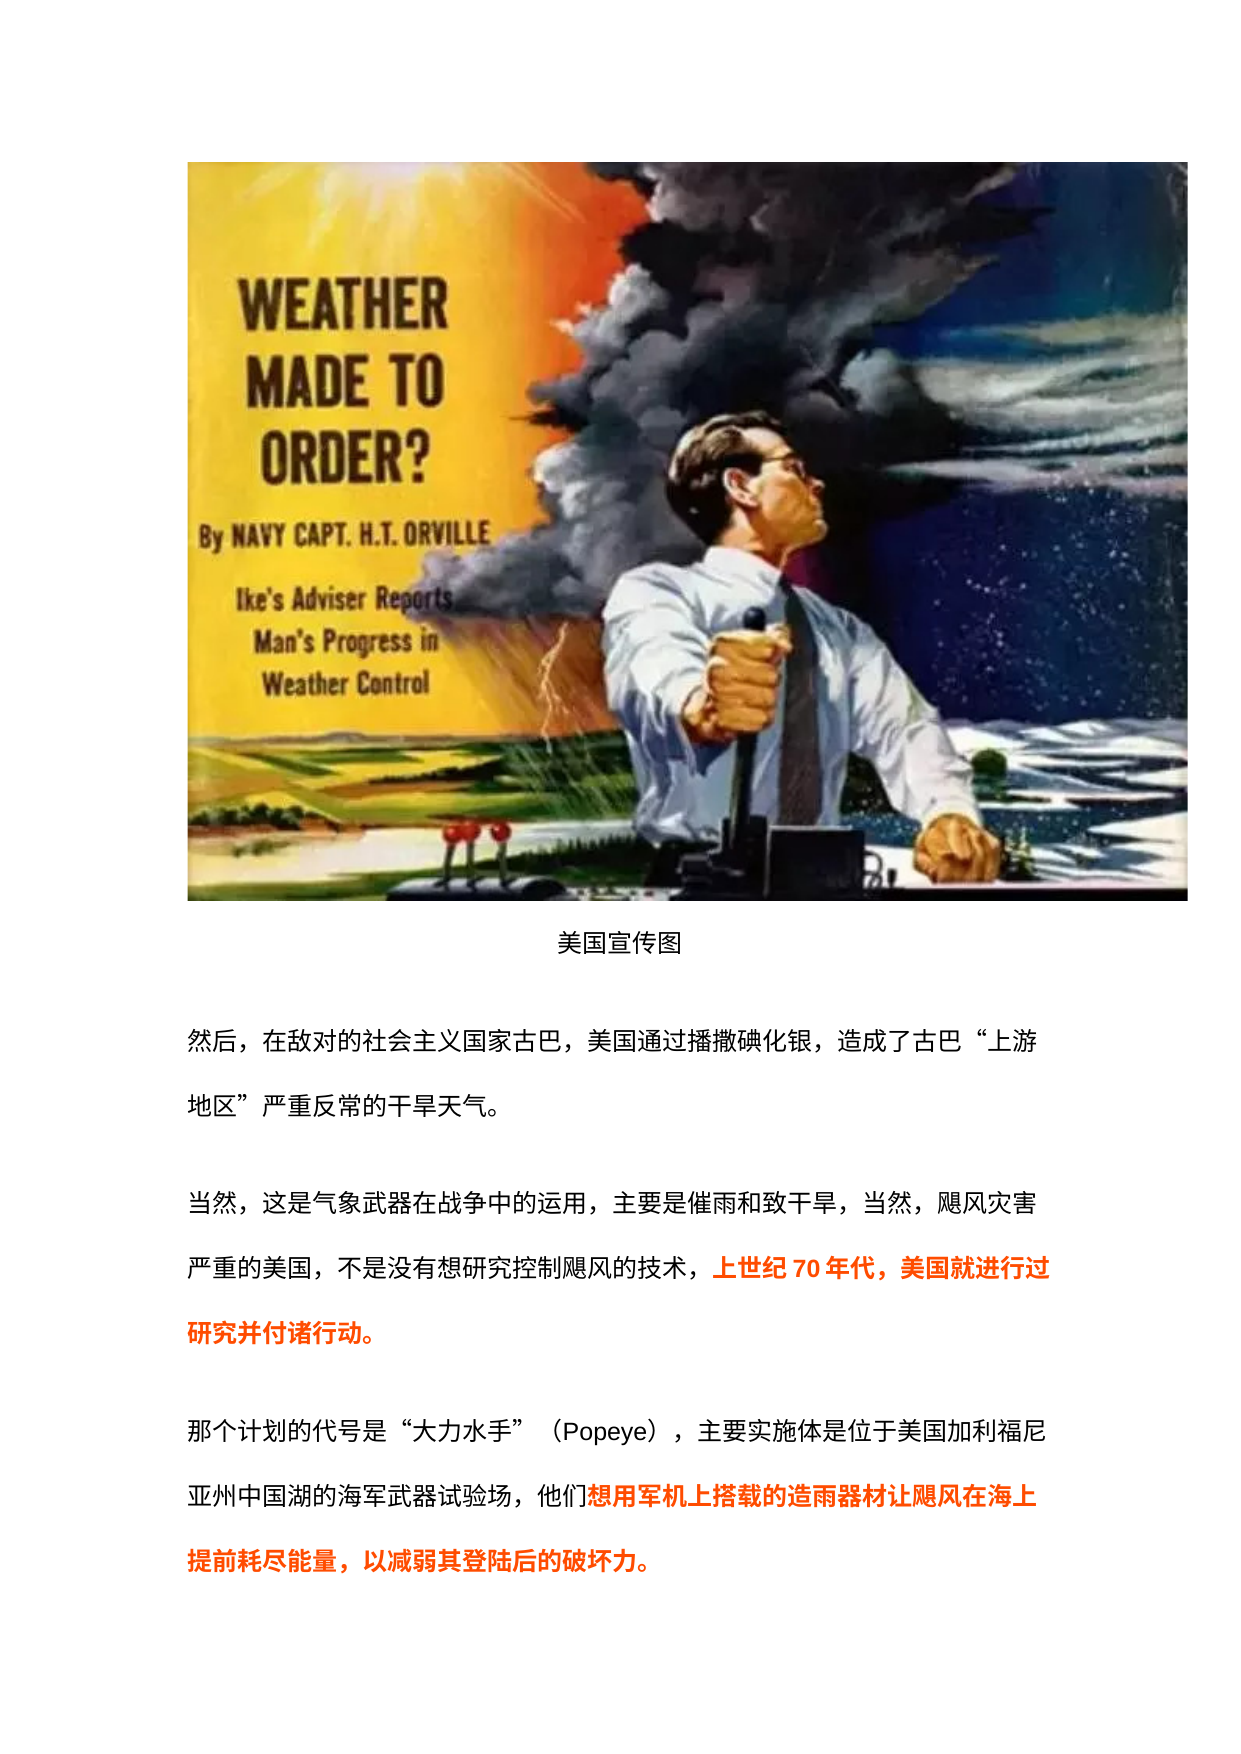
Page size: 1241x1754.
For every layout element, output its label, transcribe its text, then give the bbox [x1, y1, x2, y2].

text 当然，这是气象武器在战争中的运用，主要是催雨和致干旱，当然，飓风灾害严重的美国，不是没有想研究控制飓风的技术，上世纪70年代，美国就进行过研究并付诸行动。 [187, 1169, 1053, 1364]
text 然后，在敌对的社会主义国家古巴，美国通过播撒碘化银，造成了古巴“上游地区”严重反常的干旱天气。 [187, 1007, 1053, 1137]
text 那个计划的代号是“大力水手”（Popeye），主要实施体是位于美国加利福尼亚州中国湖的海军武器试验场，他们想用军机上搭载的造雨器材让飓风在海上提前耗尽能量，以减弱其登陆后的破坏力。 [187, 1397, 1053, 1592]
picture [187, 162, 1188, 901]
text 美国宣传图 [187, 909, 1053, 974]
